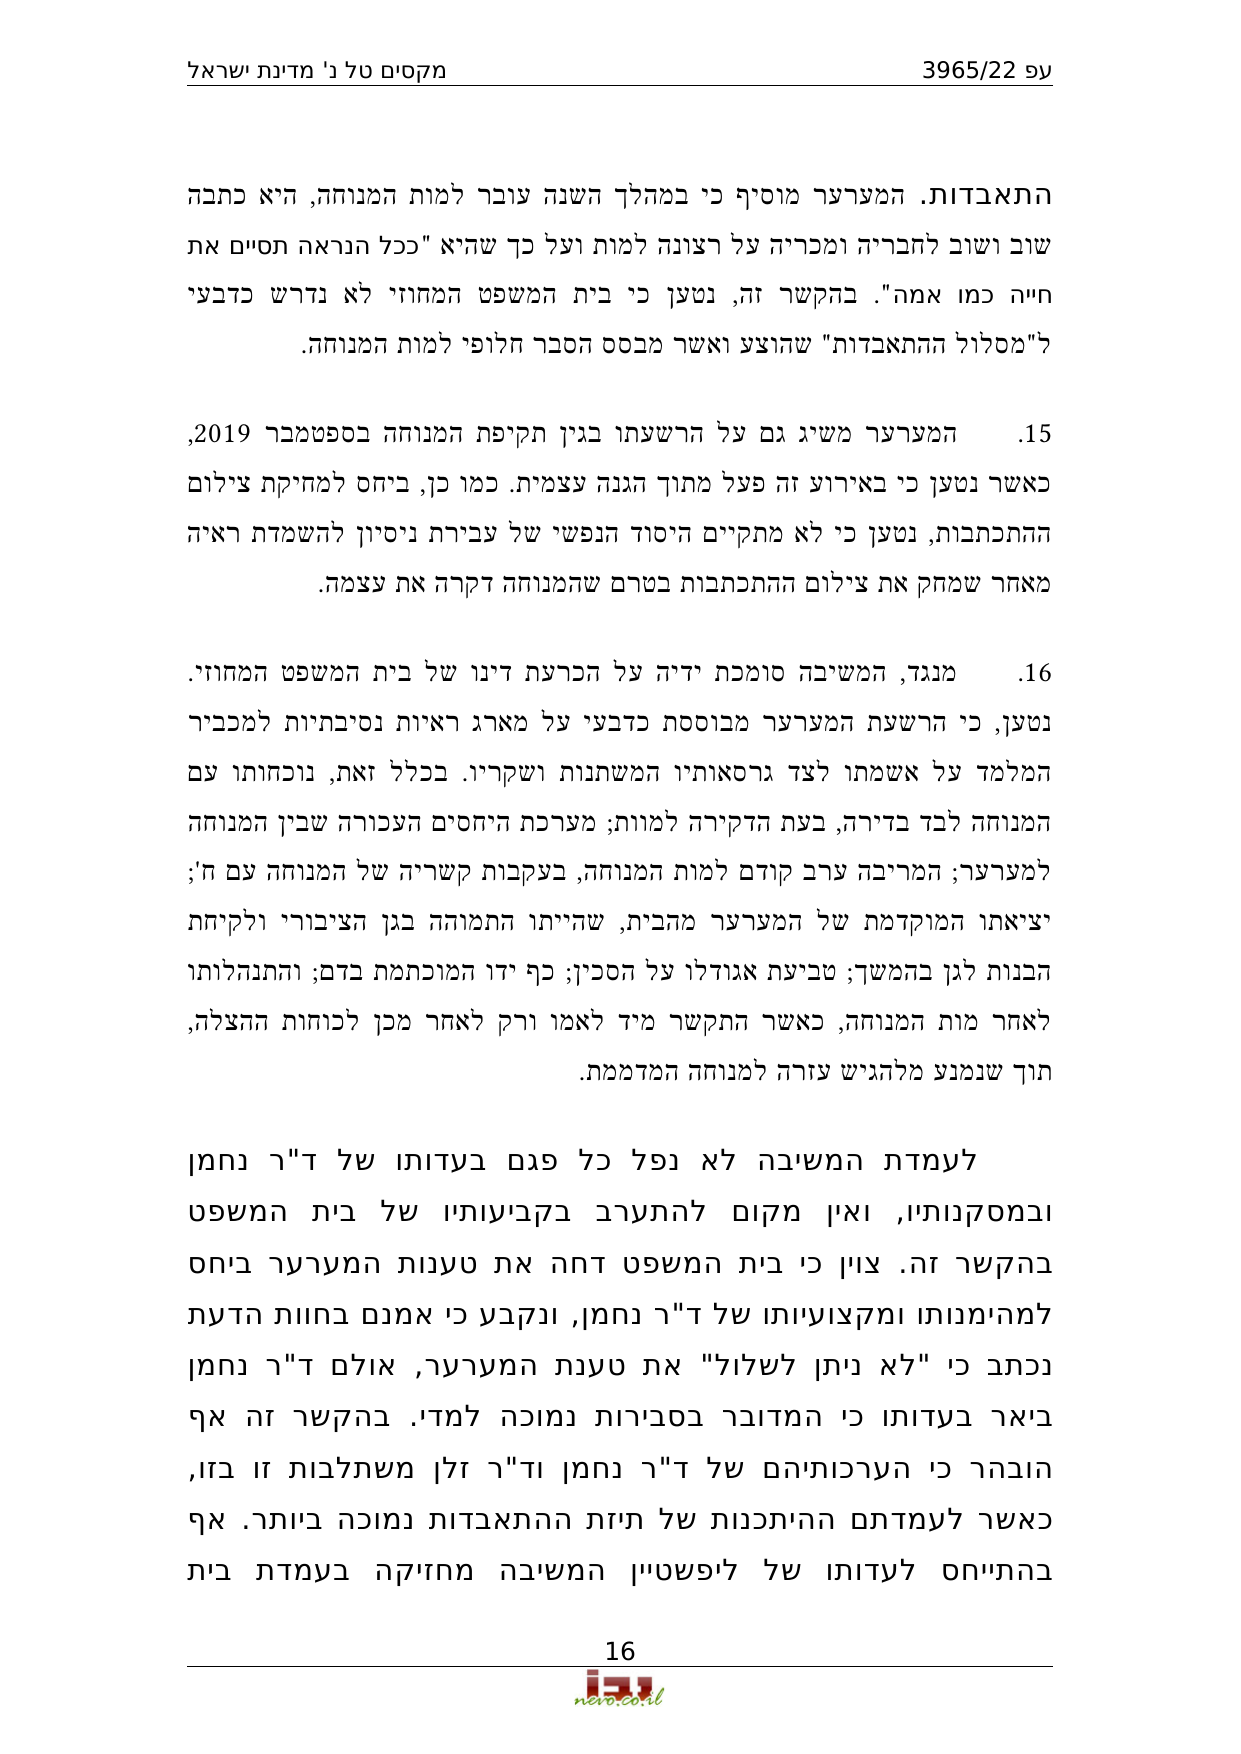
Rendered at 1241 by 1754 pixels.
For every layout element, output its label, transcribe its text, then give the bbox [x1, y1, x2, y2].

picture [574, 1669, 666, 1707]
list המערער משיג גם על הרשעתו בגין תקיפת המנוחה בספטמבר 2019, כאשר נטען כי באירוע זה פעל מתוך הגנה עצמית. כמו כן, ביחס למחיקת צילום ההתכתבות, נטען כי לא מתקיים היסוד הנפשי של עבירת ניסיון להשמדת ראיה מאחר שמחק את צילום ההתכתבות בטרם שהמנוחה דקרה את עצמה. [187, 417, 1053, 599]
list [187, 177, 1053, 361]
list מנגד, המשיבה סומכת ידיה על הכרעת דינו של בית המשפט המחוזי. נטען, כי הרשעת המערער מבוססת כדבעי על מארג ראיות נסיבתיות למכביר המלמד על אשמתו לצד גרסאותיו המשתנות ושקריו. בכלל זאת, נוכחותו עם המנוחה לבד בדירה, בעת הדקירה למוות; מערכת היחסים העכורה שבין המנוחה למערער; המריבה ערב קודם למות המנוחה, בעקבות קשריה של המנוחה עם ח'; יציאתו המוקדמת של המערער מהבית, שהייתו התמוהה בגן הציבורי ולקיחת הבנות לגן בהמשך; טביעת אגודלו על הסכין; כף ידו המוכתמת בדם; והתנהלותו לאחר מות המנוחה, כאשר התקשר מיד לאמו ורק לאחר מכן לכוחות ההצלה, תוך שנמנע מלהגיש עזרה למנוחה המדממת. [187, 656, 1053, 1087]
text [187, 1143, 1053, 1587]
